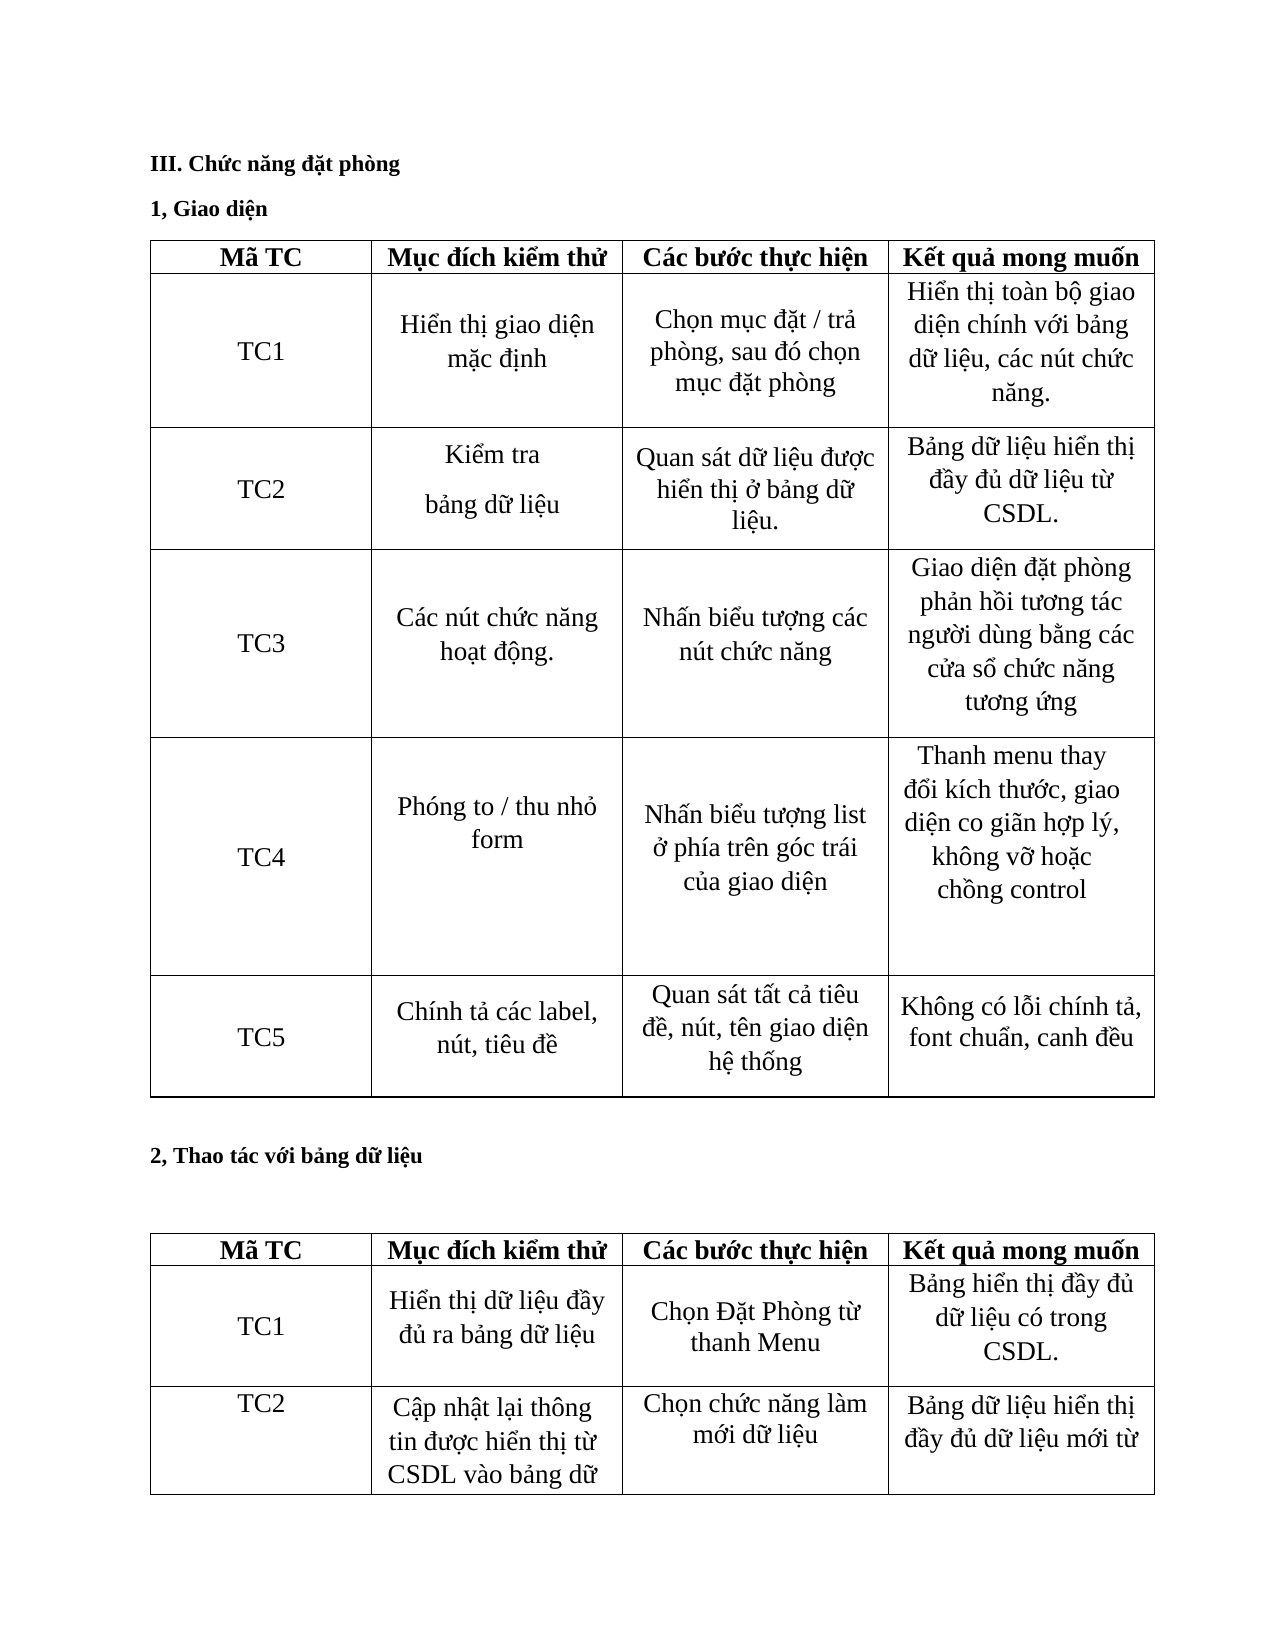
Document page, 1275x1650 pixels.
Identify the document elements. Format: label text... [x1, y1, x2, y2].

table_cell [889, 428, 1154, 548]
table_cell TC2 [151, 1387, 371, 1493]
table_cell [372, 550, 622, 737]
table_header Các bước thực hiện [623, 1234, 888, 1265]
table_cell TC5 [151, 976, 371, 1096]
table_cell [889, 550, 1154, 737]
table_cell [372, 738, 622, 975]
table_cell [889, 1266, 1154, 1386]
table_cell Quan sát dữ liệu được hiển thị ở bảng dữ liệu. [623, 428, 888, 548]
table_cell Chọn Đặt Phòng từ thanh Menu [623, 1266, 888, 1386]
table_cell [623, 738, 888, 975]
text III. Chức năng đặt phòng [150, 150, 1125, 176]
table_cell [372, 976, 622, 1096]
table_header Kết quả mong muốn [889, 241, 1154, 272]
table_cell [889, 274, 1154, 427]
table_header Mục đích kiểm thử [372, 1234, 622, 1265]
table_cell TC1 [151, 274, 371, 427]
table_header Mục đích kiểm thử [372, 241, 622, 272]
table_header Kết quả mong muốn [889, 1234, 1154, 1265]
table_cell Chọn mục đặt / trả phòng, sau đó chọn mục đặt phòng [623, 274, 888, 427]
table_header Các bước thực hiện [623, 241, 888, 272]
table_cell TC4 [151, 738, 371, 975]
table_cell Không có lỗi chính tả, font chuẩn, canh đều [889, 976, 1154, 1096]
table_cell [623, 550, 888, 737]
table_cell [372, 1387, 622, 1493]
table_header Mã TC [151, 1234, 371, 1265]
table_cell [623, 1387, 888, 1493]
table_cell [889, 1387, 1154, 1493]
table_cell [372, 428, 622, 548]
table_cell [889, 738, 1154, 975]
table_cell [372, 1266, 622, 1386]
table_cell TC2 [151, 428, 371, 548]
text 2, Thao tác với bảng dữ liệu [150, 1143, 1125, 1169]
table_header Mã TC [151, 241, 371, 272]
table_cell TC3 [151, 550, 371, 737]
text 1, Giao diện [150, 195, 1125, 221]
table_cell TC1 [151, 1266, 371, 1386]
table_cell [372, 274, 622, 427]
table_cell [623, 976, 888, 1096]
